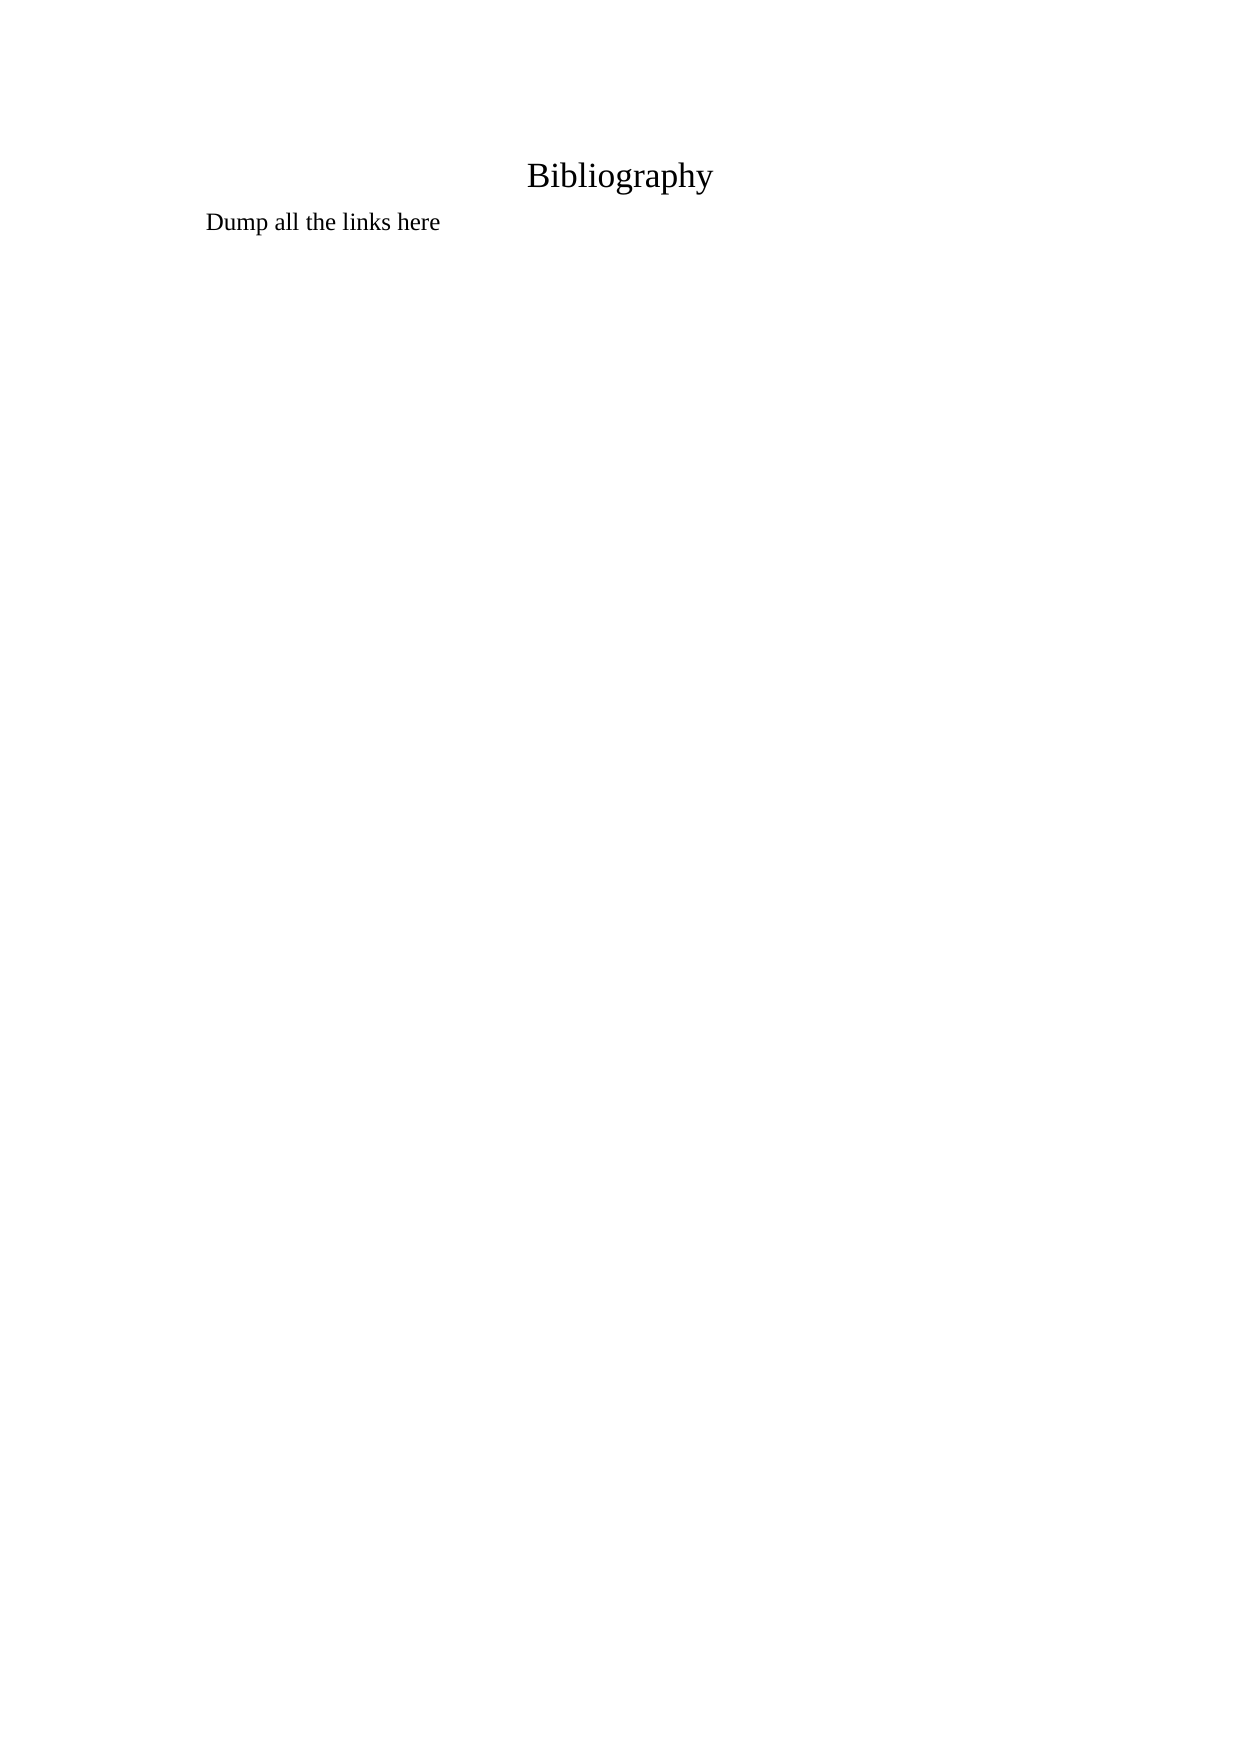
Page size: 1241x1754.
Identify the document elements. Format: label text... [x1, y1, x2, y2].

subtitle Bibliography [206, 154, 1035, 195]
text Dump all the links here [206, 207, 1035, 236]
